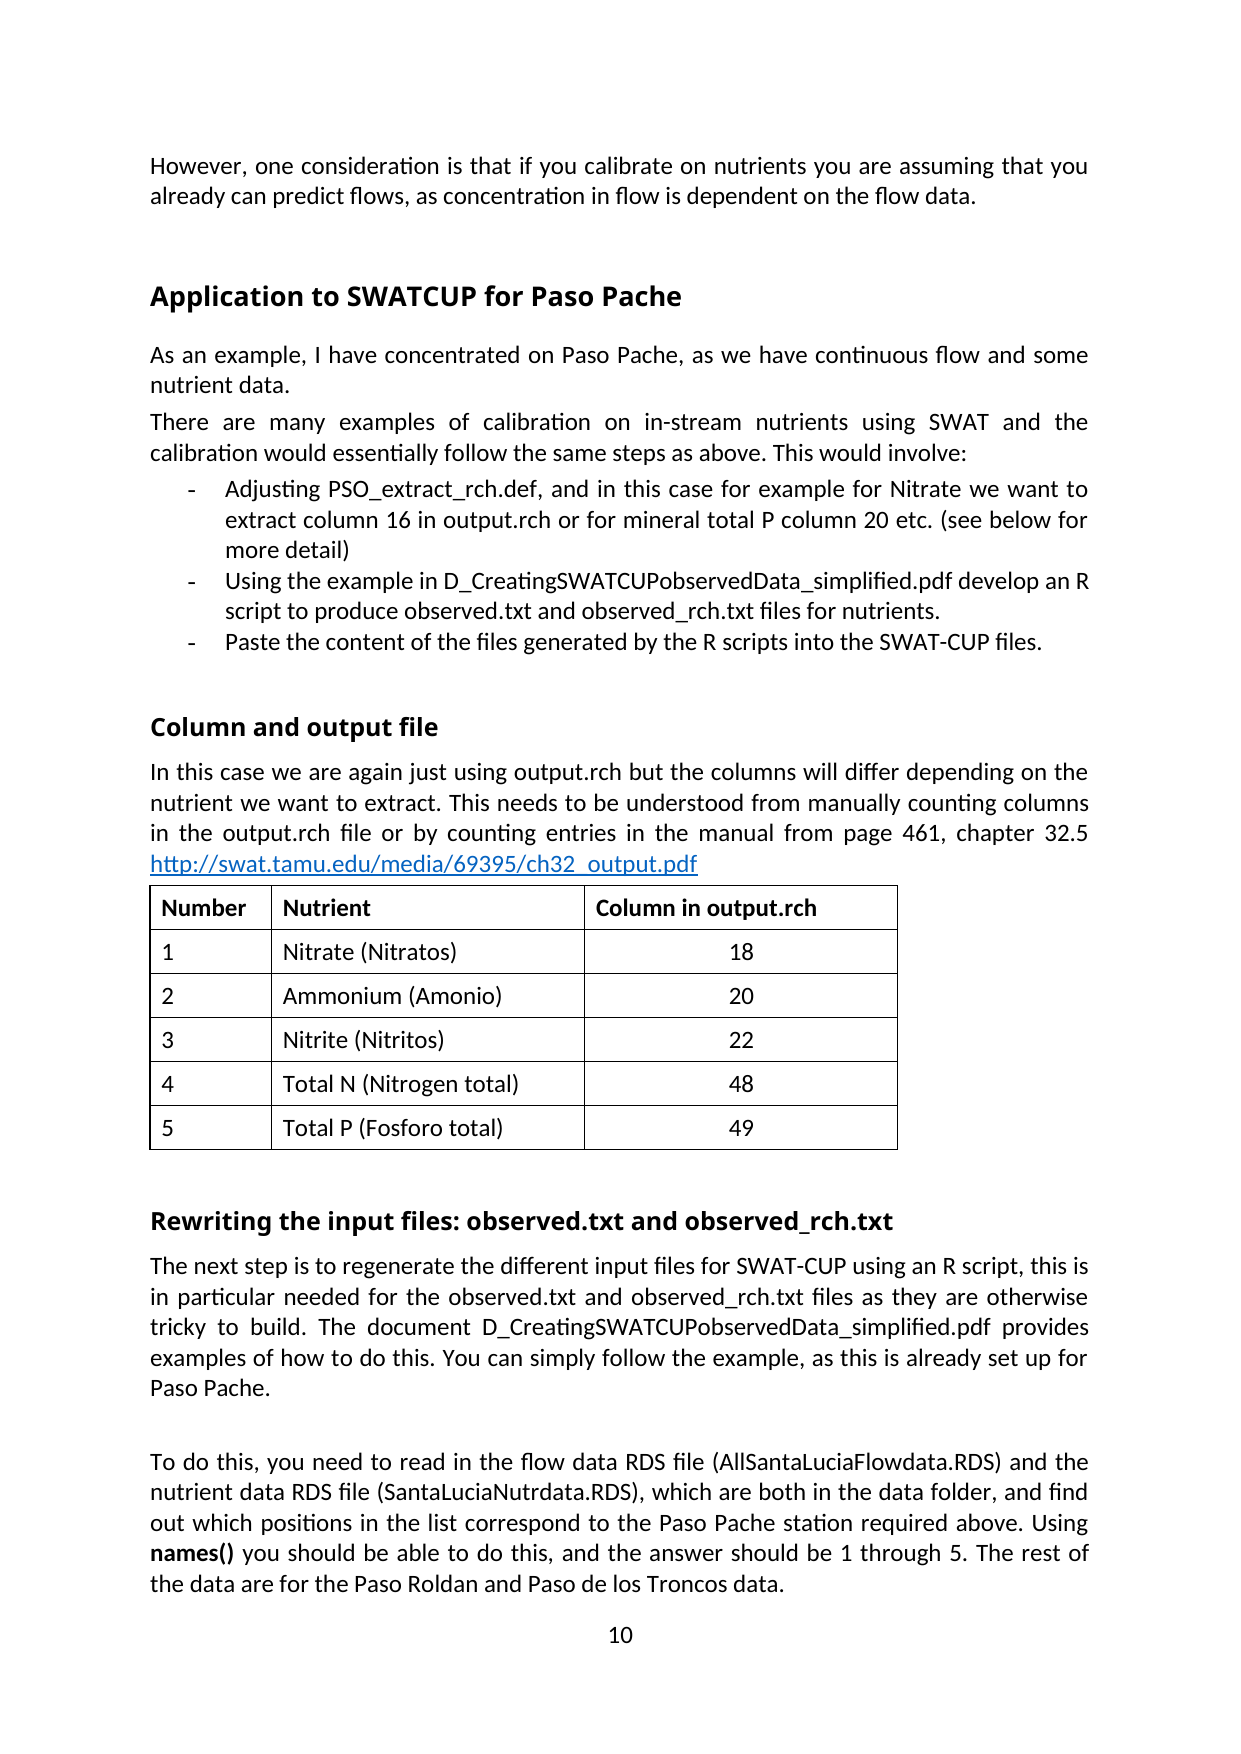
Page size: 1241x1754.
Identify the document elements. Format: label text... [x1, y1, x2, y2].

table_header Column in output.rch [585, 886, 897, 929]
table_cell Nitrite (Nitritos) [272, 1018, 584, 1061]
list Using the example in D_CreatingSWATCUPobservedData_simplified.pdf develop an R script to produce observed.txt and observed_rch.txt files for nutrients. [187, 565, 1090, 626]
table_header Number [151, 886, 271, 929]
list Paste the content of the files generated by the R scripts into the SWAT-CUP files. [187, 626, 1090, 657]
table_cell Nitrate (Nitratos) [272, 930, 584, 973]
list Adjusting PSO_extract_rch.def, and in this case for example for Nitrate we want to extract column 16 in output.rch or for mineral total P column 20 etc. (see below for more detail) [187, 473, 1090, 565]
table_cell 2 [151, 974, 271, 1017]
text There are many examples of calibration on in-stream nutrients using SWAT and the calibration would essentially follow the same steps as above. This would involve: [150, 406, 1090, 467]
table_cell 4 [151, 1062, 271, 1105]
table_cell Ammonium (Amonio) [272, 974, 584, 1017]
table_cell Total N (Nitrogen total) [272, 1062, 584, 1105]
table_cell 1 [151, 930, 271, 973]
table_cell 22 [585, 1018, 897, 1061]
text To do this, you need to read in the flow data RDS file (AllSantaLuciaFlowdata.RDS) and the nutrient data RDS file (SantaLuciaNutrdata.RDS), which are both in the data folder, and find out which positions in the list correspond to the Paso Pache station required above. Using names() you should be able to do this, and the answer should be 1 through 5. The rest of the data are for the Paso Roldan and Paso de los Troncos data. [150, 1446, 1090, 1598]
text In this case we are again just using output.rch but the columns will differ depending on the nutrient we want to extract. This needs to be understood from manually counting columns in the output.rch file or by counting entries in the manual from page 461, chapter 32.5 http://swat.tamu.edu/media/69395/ch32_output.pdf [150, 757, 1090, 879]
text However, one consideration is that if you calibrate on nutrients you are assuming that you already can predict flows, as concentration in flow is dependent on the flow data. [150, 150, 1090, 211]
table_cell 49 [585, 1106, 897, 1149]
subtitle Rewriting the input files: observed.txt and observed_rch.txt [150, 1204, 1090, 1238]
table_cell 18 [585, 930, 897, 973]
subtitle Column and output file [150, 710, 1090, 744]
table_cell 5 [151, 1106, 271, 1149]
table_cell 20 [585, 974, 897, 1017]
text As an example, I have concentrated on Paso Pache, as we have continuous flow and some nutrient data. [150, 339, 1090, 400]
table_cell 48 [585, 1062, 897, 1105]
subtitle Application to SWATCUP for Paso Pache [150, 277, 1090, 314]
text The next step is to regenerate the different input files for SWAT-CUP using an R script, this is in particular needed for the observed.txt and observed_rch.txt files as they are otherwise tricky to build. The document D_CreatingSWATCUPobservedData_simplified.pdf provides examples of how to do this. You can simply follow the example, as this is already set up for Paso Pache. [150, 1250, 1090, 1403]
table_cell Total P (Fosforo total) [272, 1106, 584, 1149]
table_cell 3 [151, 1018, 271, 1061]
table_header Nutrient [272, 886, 584, 929]
